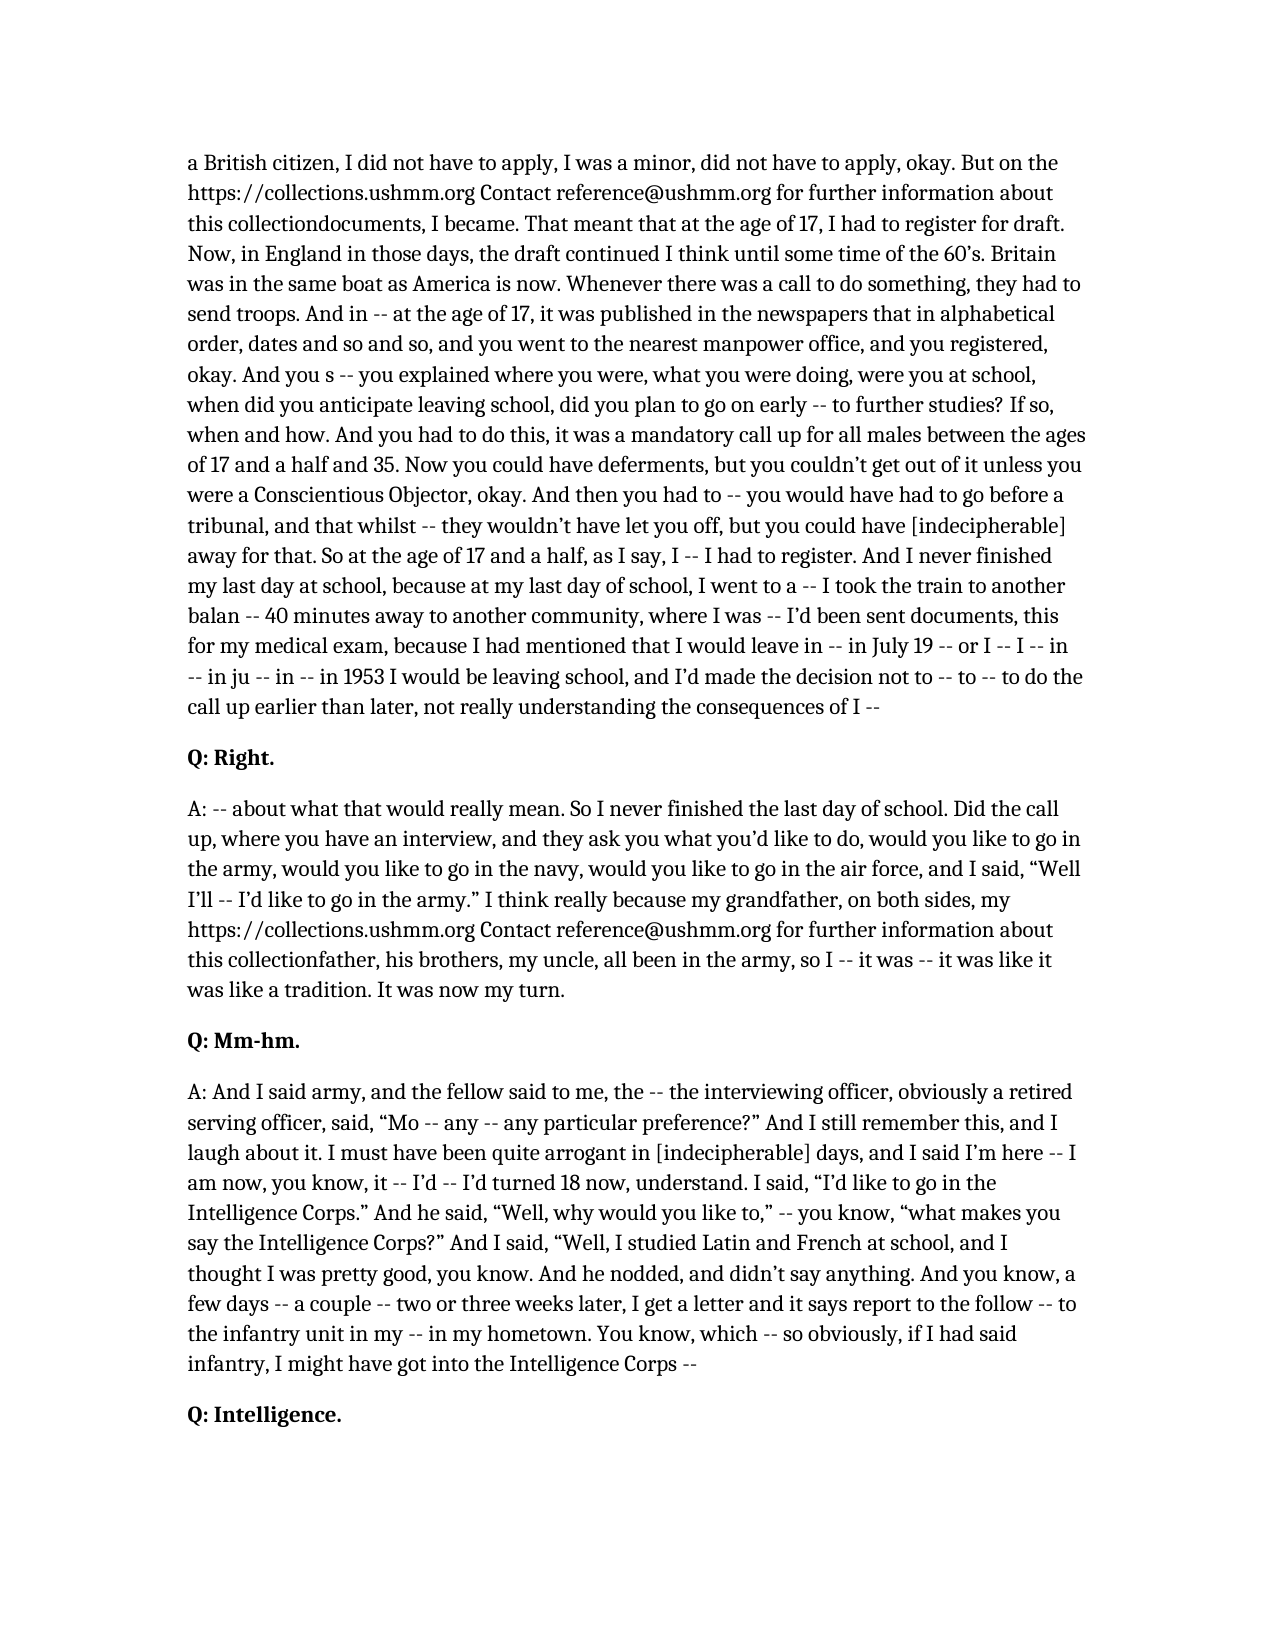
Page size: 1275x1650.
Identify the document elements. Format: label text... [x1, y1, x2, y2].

text Q: Right. [187, 745, 1087, 771]
text A: -- about what that would really mean. So I never finished the last day of school. Did the call up, where you have an interview, and they ask you what you’d like to do, would you like to go in the army, would you like to go in the navy, would you like to go in the air force, and I said, “Well I’ll -- I’d like to go in the army.” I think really because my grandfather, on both sides, my https://collections.ushmm.org Contact reference@ushmm.org for further information about this collectionfather, his brothers, my uncle, all been in the army, so I -- it was -- it was like it was like a tradition. It was now my turn. [187, 796, 1087, 1003]
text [187, 150, 1087, 720]
text Q: Intelligence. [187, 1402, 1087, 1428]
text A: And I said army, and the fellow said to me, the -- the interviewing officer, obviously a retired serving officer, said, “Mo -- any -- any particular preference?” And I still remember this, and I laugh about it. I must have been quite arrogant in [indecipherable] days, and I said I’m here -- I am now, you know, it -- I’d -- I’d turned 18 now, understand. I said, “I’d like to go in the Intelligence Corps.” And he said, “Well, why would you like to,” -- you know, “what makes you say the Intelligence Corps?” And I said, “Well, I studied Latin and French at school, and I thought I was pretty good, you know. And he nodded, and didn’t say anything. And you know, a few days -- a couple -- two or three weeks later, I get a letter and it says report to the follow -- to the infantry unit in my -- in my hometown. You know, which -- so obviously, if I had said infantry, I might have got into the Intelligence Corps -- [187, 1079, 1087, 1377]
text Q: Mm-hm. [187, 1028, 1087, 1054]
